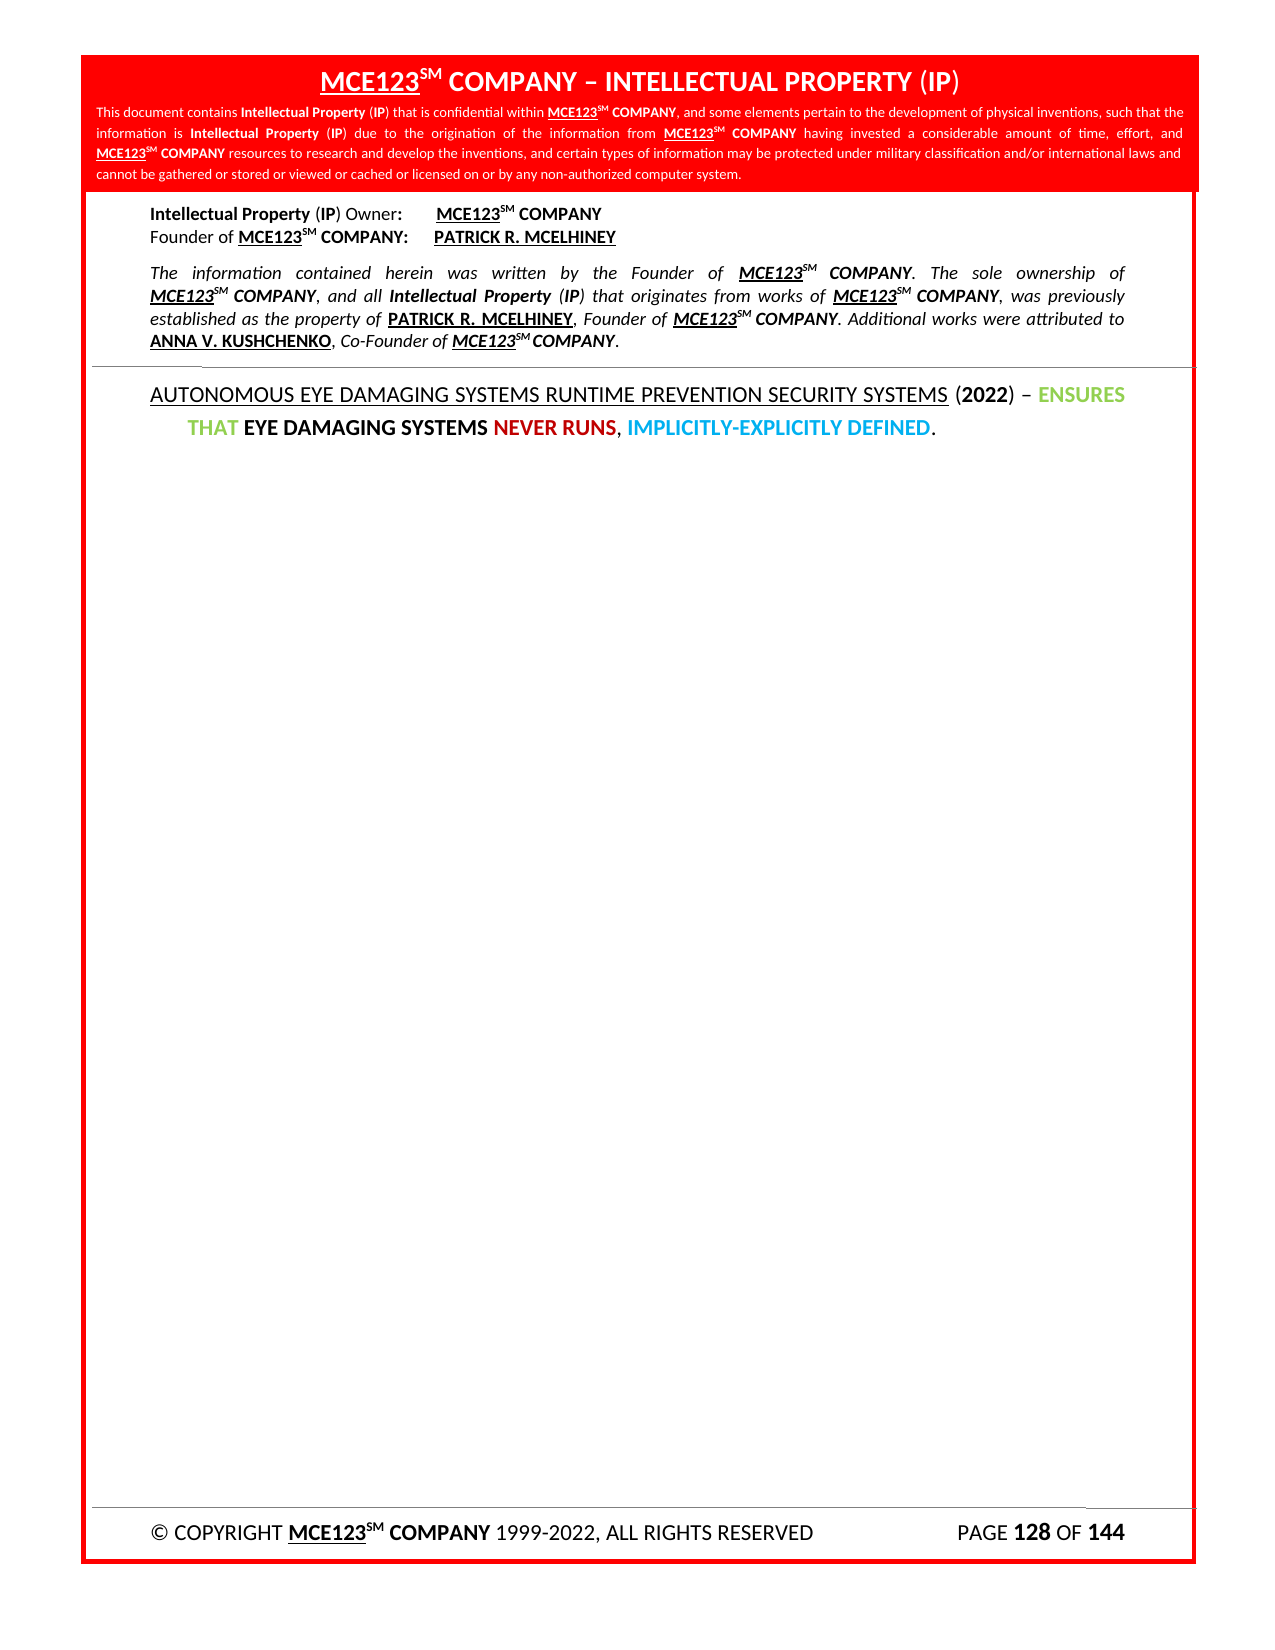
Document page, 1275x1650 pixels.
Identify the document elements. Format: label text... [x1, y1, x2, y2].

text AUTONOMOUS EYE DAMAGING SYSTEMS RUNTIME PREVENTION SECURITY SYSTEMS (2022) – ENSURES THAT EYE DAMAGING SYSTEMS NEVER RUNS, IMPLICITLY-EXPLICITLY DEFINED. [150, 381, 1125, 441]
